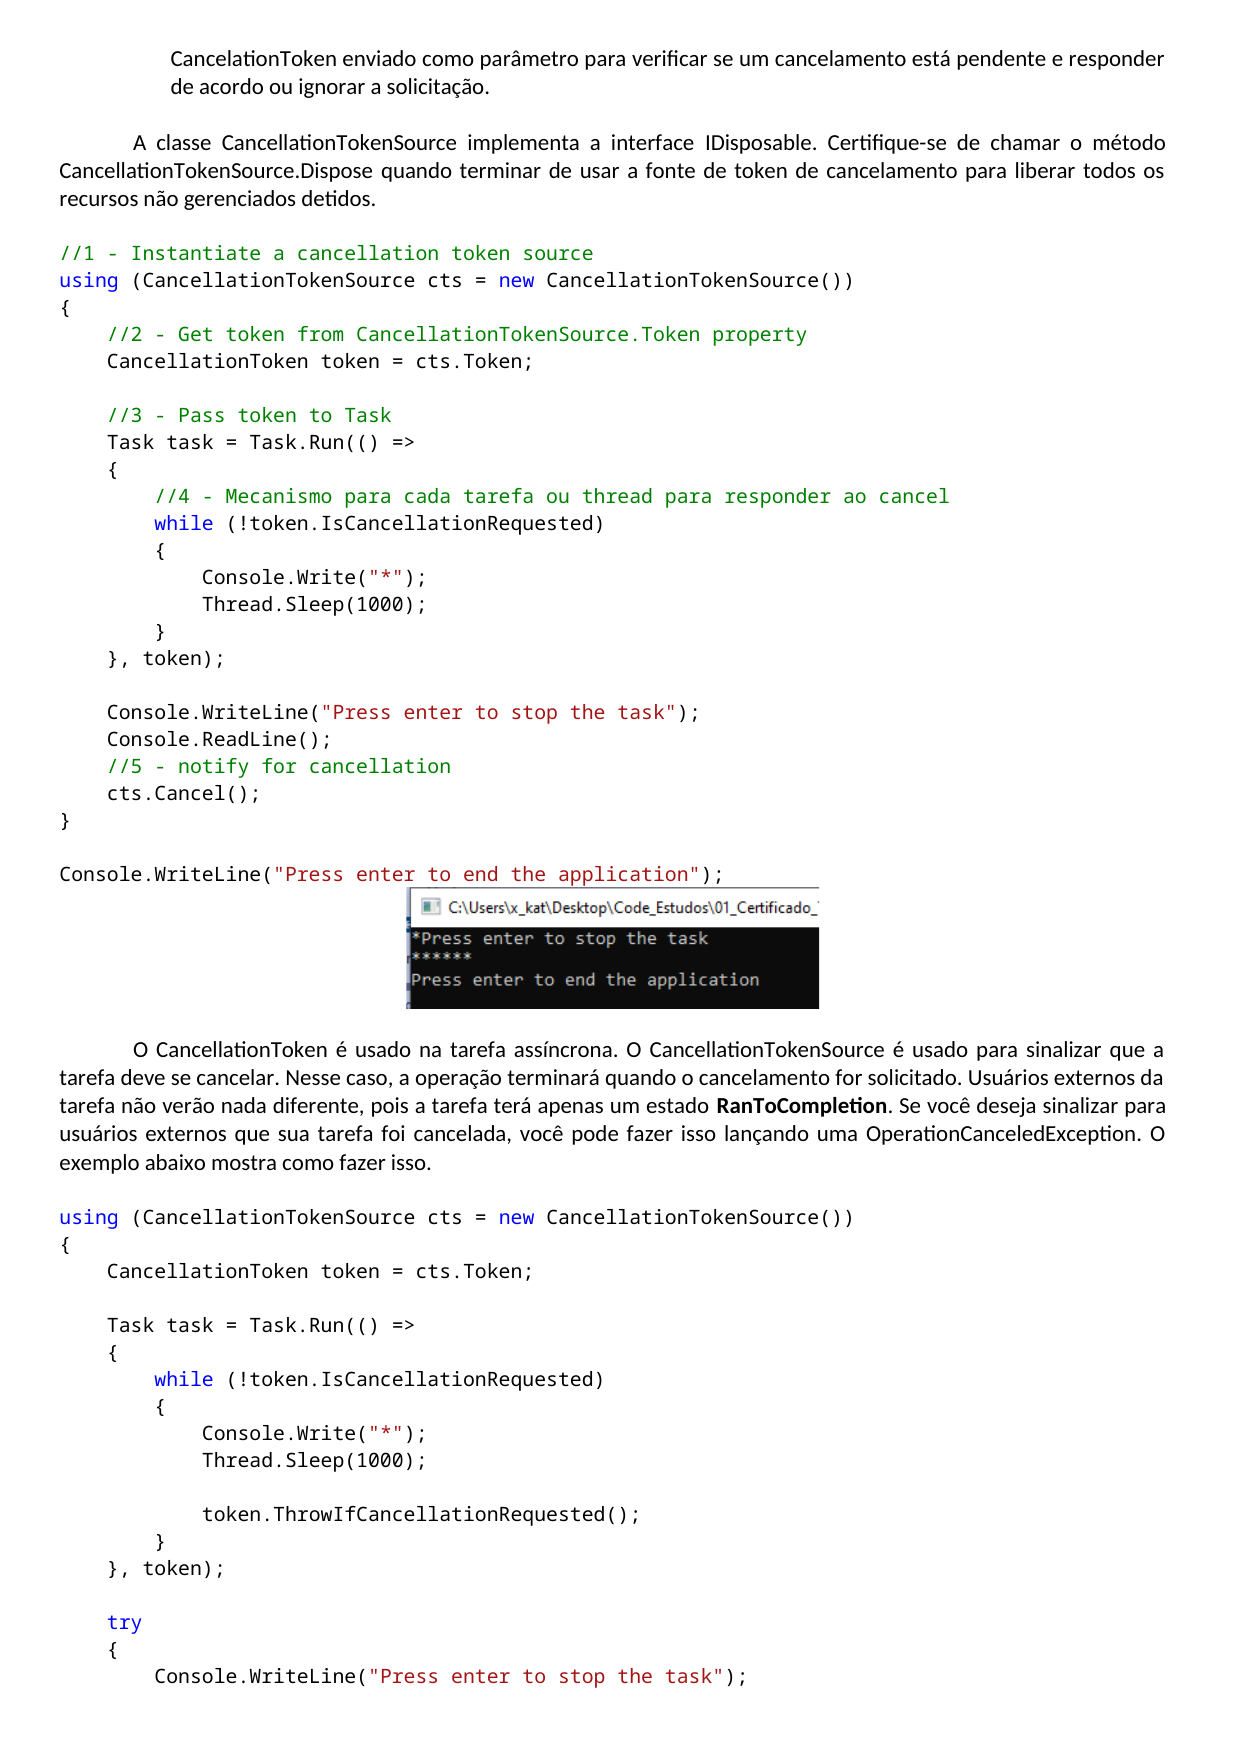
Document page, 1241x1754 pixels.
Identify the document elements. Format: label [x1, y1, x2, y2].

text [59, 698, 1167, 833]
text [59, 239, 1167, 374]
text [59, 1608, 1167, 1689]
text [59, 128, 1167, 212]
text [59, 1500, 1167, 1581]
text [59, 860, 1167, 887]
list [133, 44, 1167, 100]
picture [406, 887, 820, 1009]
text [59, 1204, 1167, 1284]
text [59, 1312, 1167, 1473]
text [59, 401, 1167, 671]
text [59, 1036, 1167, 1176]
